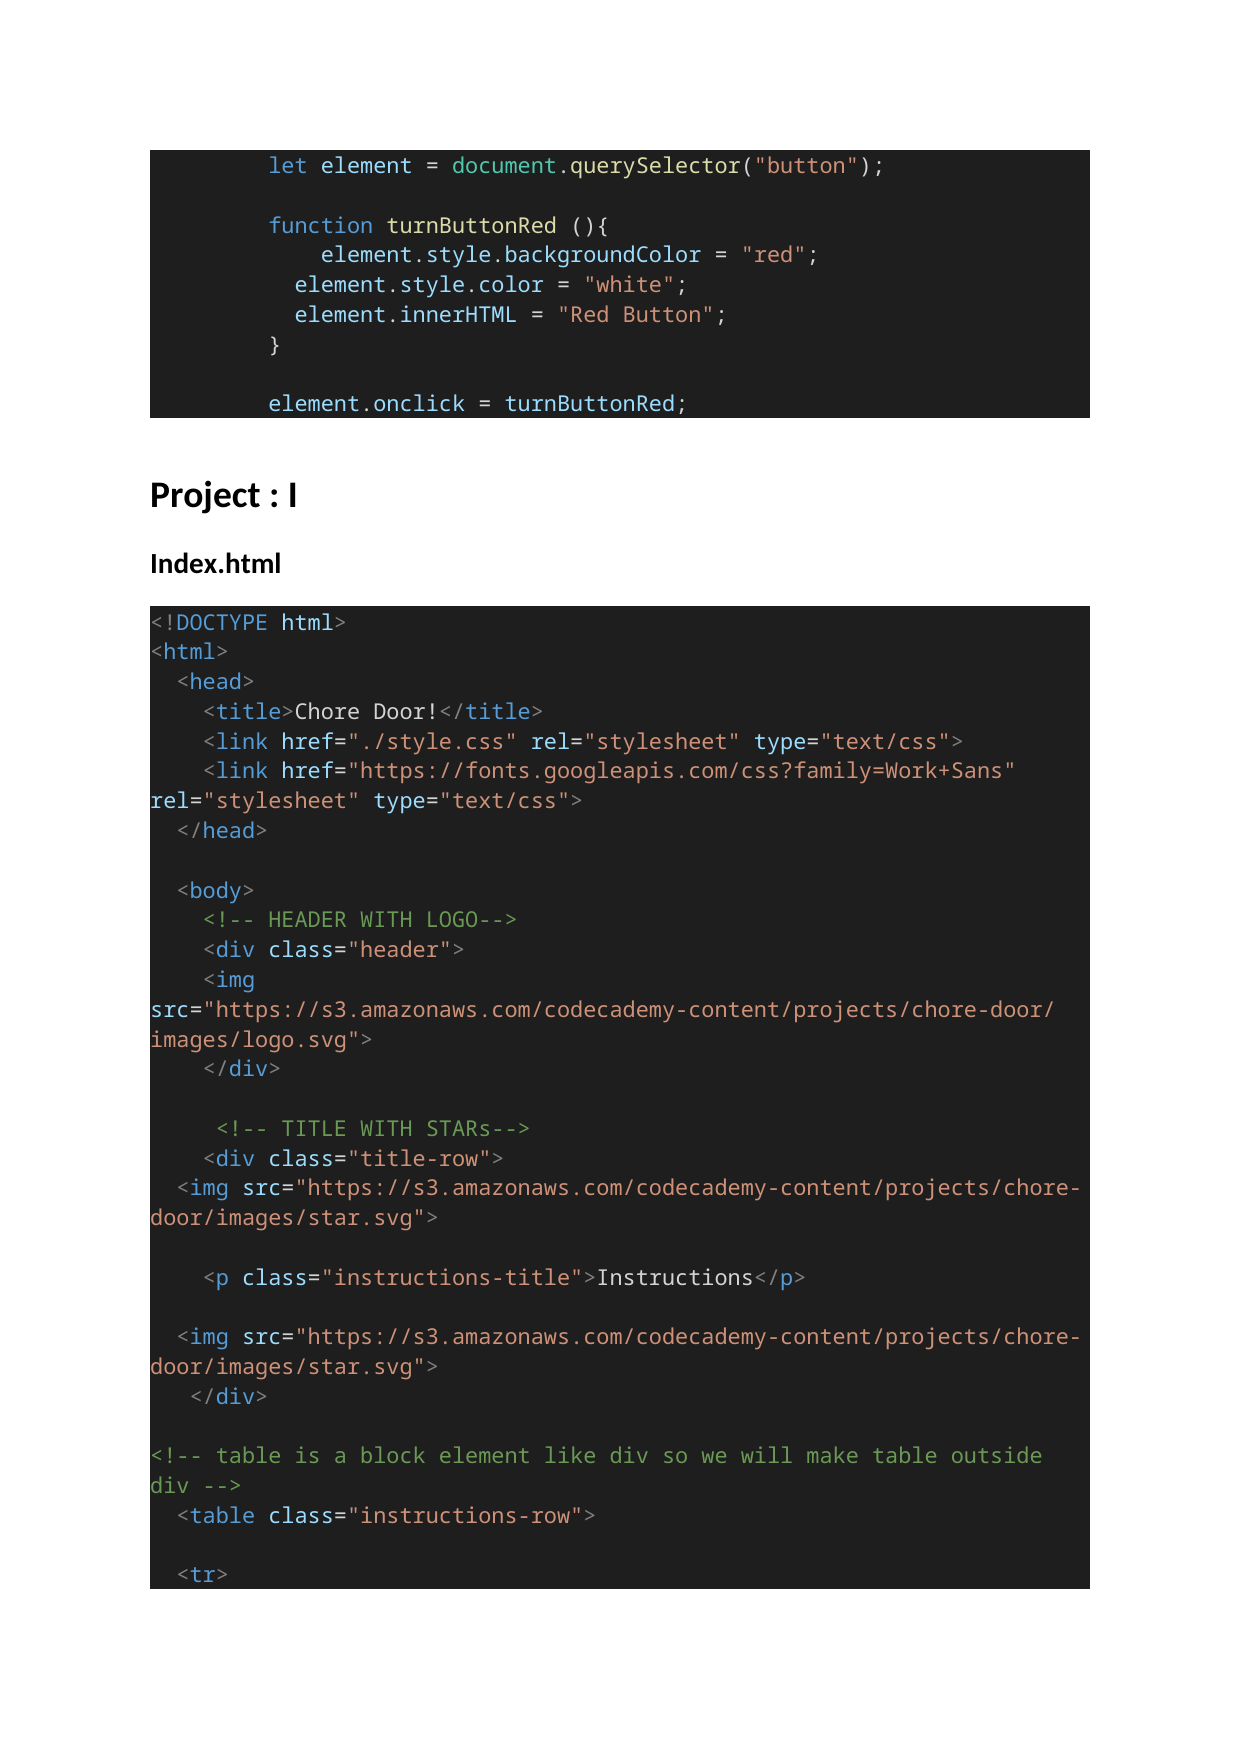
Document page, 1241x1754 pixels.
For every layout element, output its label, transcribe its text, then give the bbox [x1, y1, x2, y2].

text <p class="instructions-title">Instructions</p> [150, 1262, 1090, 1291]
text </div> [150, 1381, 1090, 1411]
text <!-- HEADER WITH LOGO--> [150, 904, 1090, 934]
text Project : I [150, 471, 1090, 517]
text } [150, 329, 1090, 358]
text <table class="instructions-row"> [150, 1500, 1090, 1529]
text <img src="https://s3.amazonaws.com/codecademy-content/projects/chore-door/images/logo.svg"> [150, 964, 1090, 1053]
text element.style.backgroundColor = "red"; [150, 239, 1090, 269]
text <img src="https://s3.amazonaws.com/codecademy-content/projects/chore-door/images/star.svg"> [150, 1321, 1090, 1381]
text <!-- TITLE WITH STARs--> [150, 1113, 1090, 1143]
text <title>Chore Door!</title> [150, 696, 1090, 726]
text <link href="./style.css" rel="stylesheet" type="text/css"> [150, 726, 1090, 755]
text </head> [150, 815, 1090, 845]
text <!DOCTYPE html> [150, 606, 1090, 636]
text <div class="header"> [150, 934, 1090, 964]
text <body> [150, 874, 1090, 904]
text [150, 150, 1090, 180]
text <tr> [150, 1559, 1090, 1589]
text element.innerHTML = "Red Button"; [150, 299, 1090, 329]
text </div> [150, 1053, 1090, 1083]
text <head> [150, 666, 1090, 696]
text Index.html [150, 545, 1090, 580]
text <html> [150, 636, 1090, 666]
text element.style.color = "white"; [150, 269, 1090, 299]
text <!-- table is a block element like div so we will make table outside div --> [150, 1440, 1090, 1500]
text <div class="title-row"> [150, 1143, 1090, 1172]
text element.onclick = turnButtonRed; [150, 388, 1090, 418]
text <link href="https://fonts.googleapis.com/css?family=Work+Sans" rel="stylesheet" type="text/css"> [150, 755, 1090, 815]
text function turnButtonRed (){ [150, 209, 1090, 239]
text <img src="https://s3.amazonaws.com/codecademy-content/projects/chore-door/images/star.svg"> [150, 1172, 1090, 1232]
